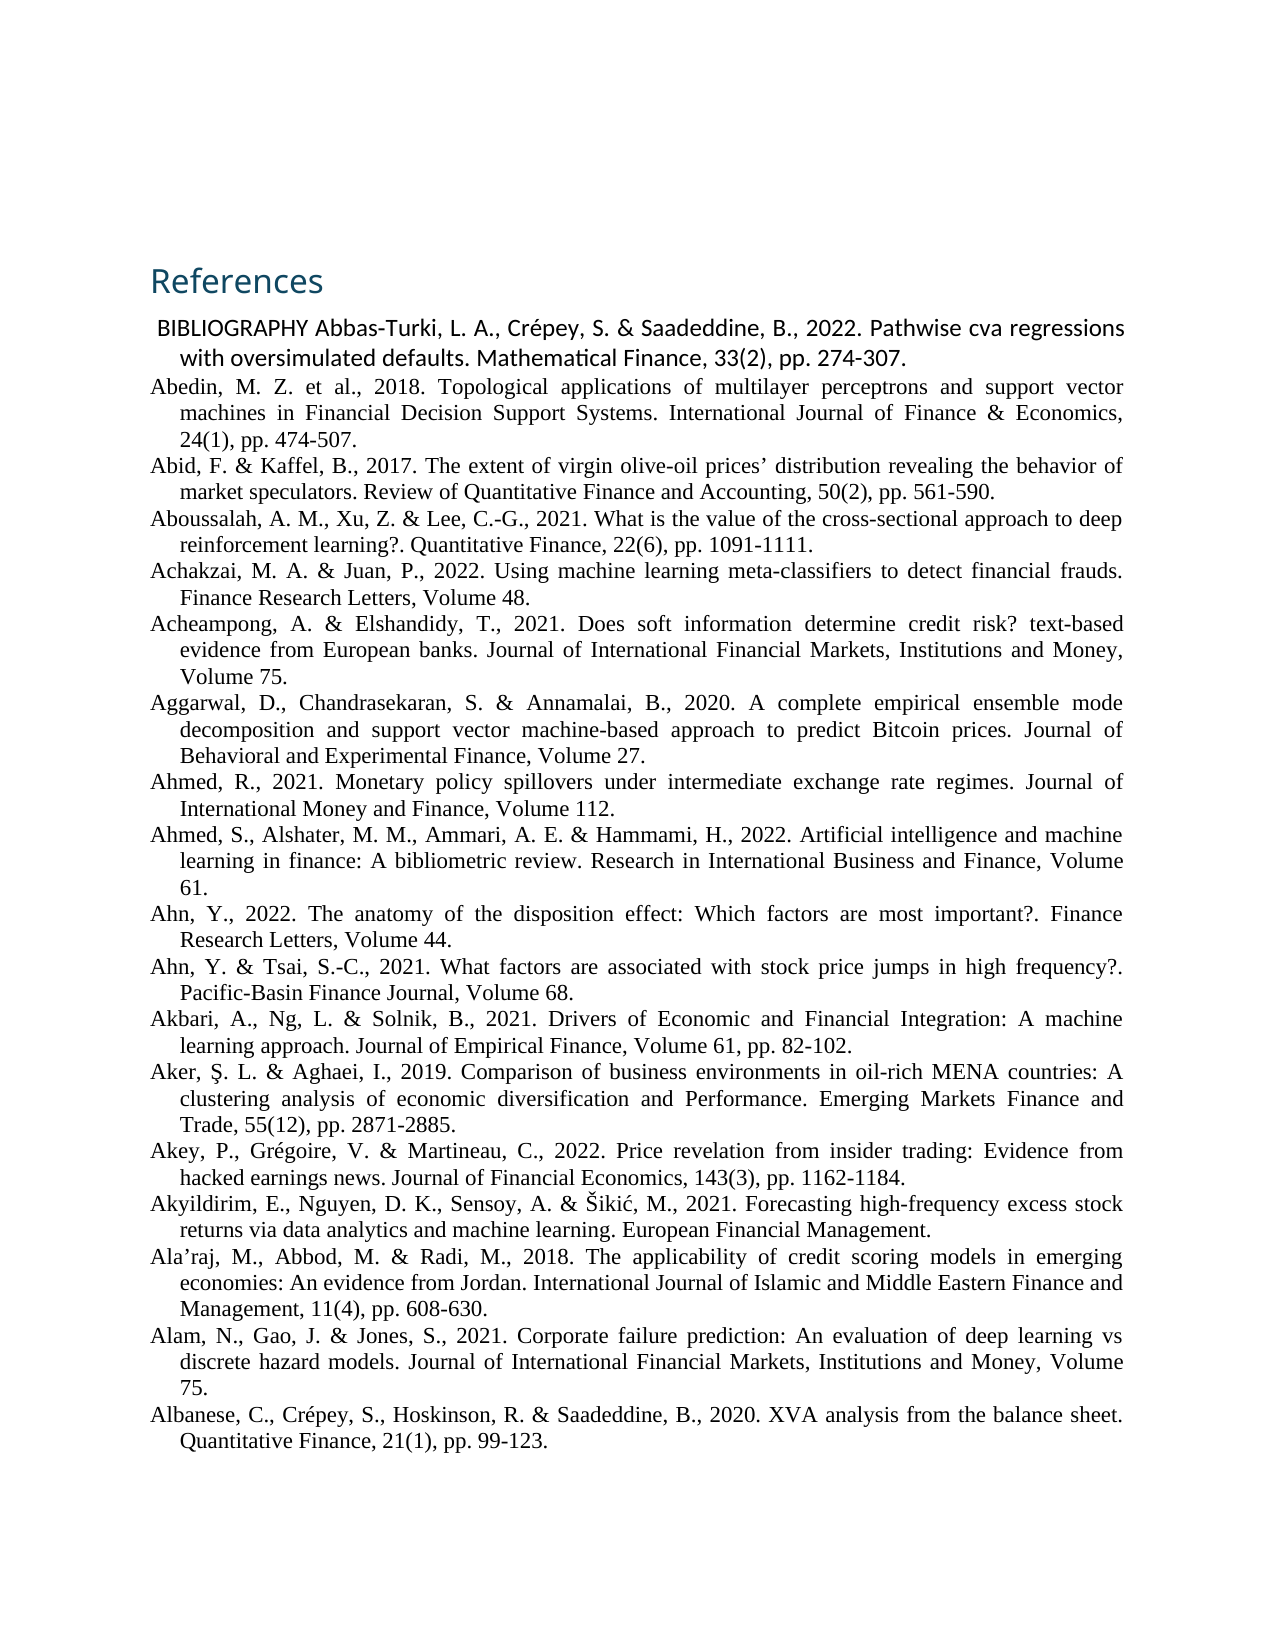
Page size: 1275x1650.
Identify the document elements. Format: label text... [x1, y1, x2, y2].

subtitle References [150, 258, 1125, 304]
